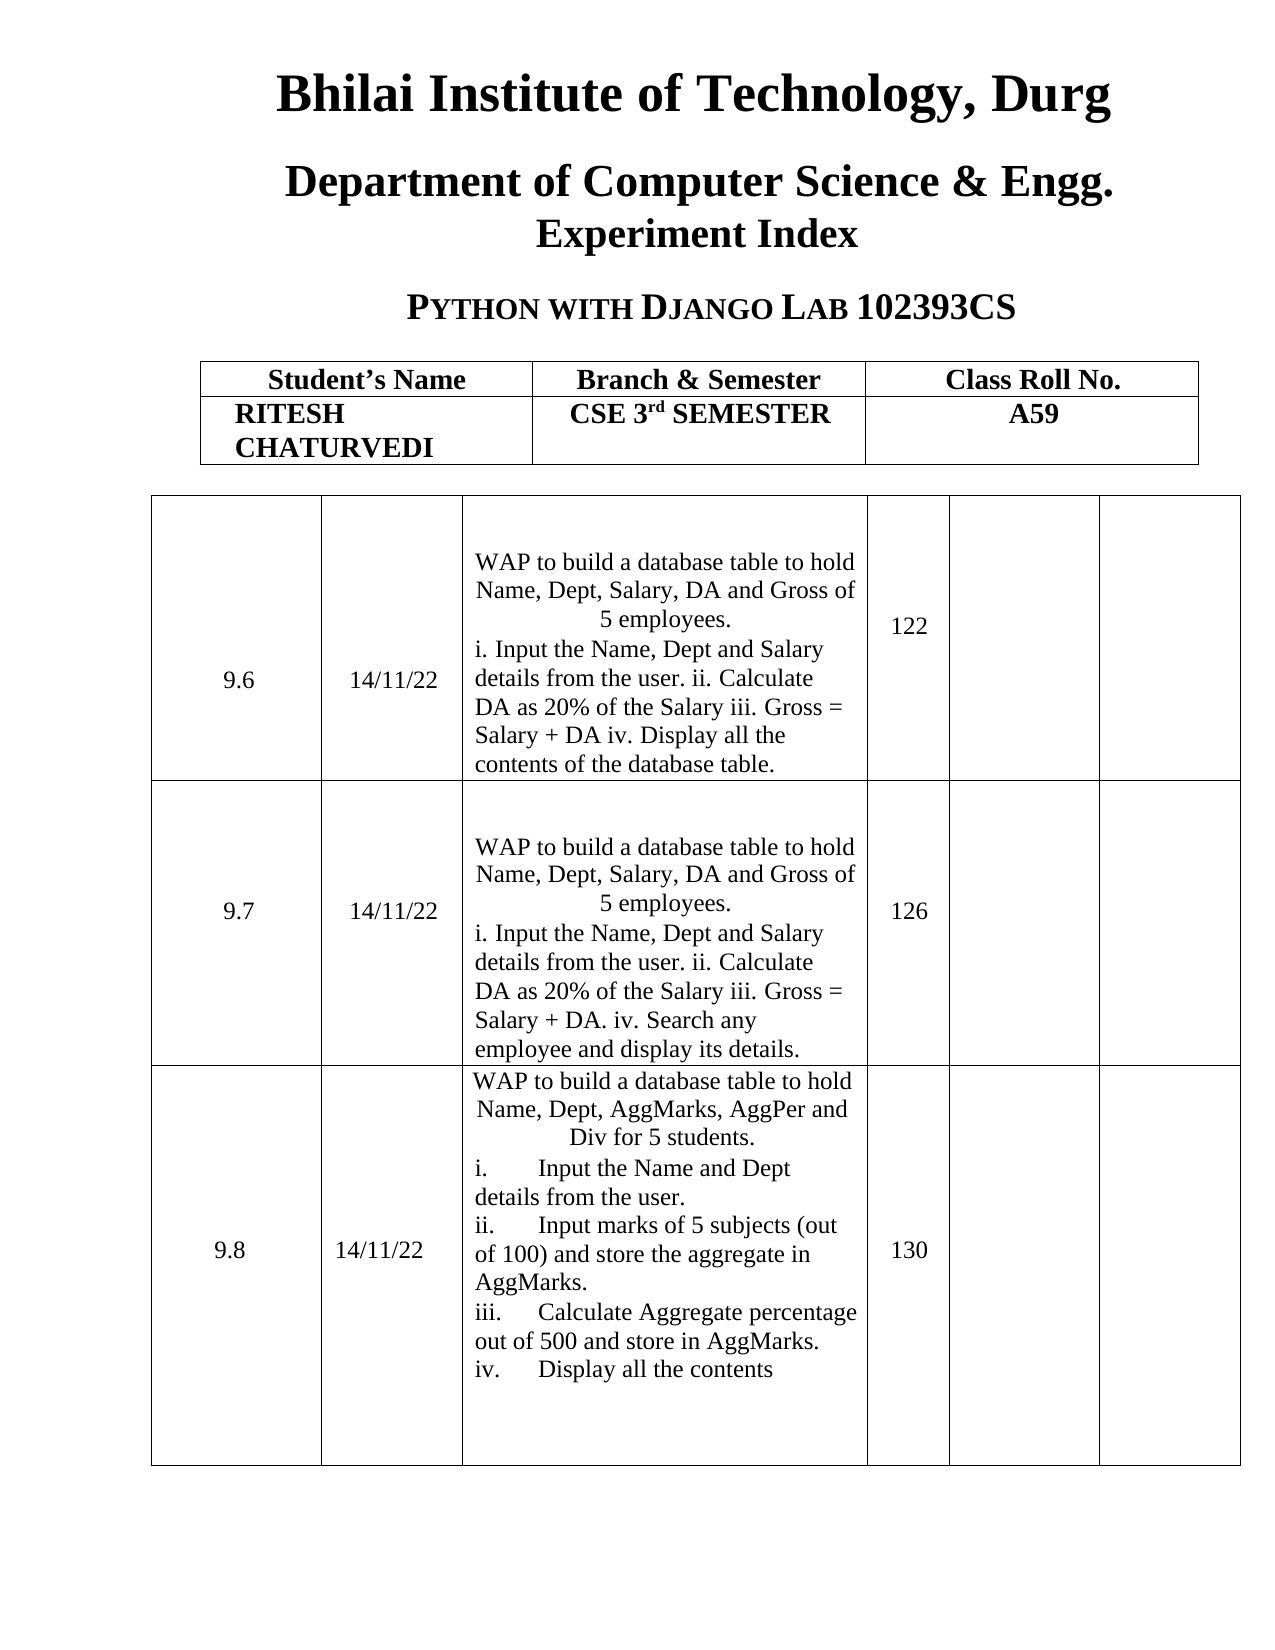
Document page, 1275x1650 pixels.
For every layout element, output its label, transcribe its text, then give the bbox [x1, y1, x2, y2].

table_cell 126 [868, 781, 949, 1065]
table_header Student’s Name [201, 362, 532, 396]
table_cell WAP to build a database table to hold Name, Dept, Salary, DA and Gross of 5 employees. i. Input the Name, Dept and Salary details from the user. ii. Calculate DA as 20% of the Salary iii. Gross = Salary + DA. iv. Search any employee and display its details. [463, 781, 867, 1065]
table_cell 9.8 [152, 1066, 321, 1465]
table_header 14/11/22 [322, 496, 462, 780]
subtitle Experiment Index [536, 208, 1125, 256]
table_cell [1100, 1066, 1240, 1465]
table_header WAP to build a database table to hold Name, Dept, Salary, DA and Gross of 5 employees. i. Input the Name, Dept and Salary details from the user. ii. Calculate DA as 20% of the Salary iii. Gross = Salary + DA iv. Display all the contents of the database table. [463, 496, 867, 780]
table_header [950, 496, 1099, 780]
table_cell [1100, 781, 1240, 1065]
table_cell A59 [866, 397, 1198, 464]
table_header Branch & Semester [533, 362, 865, 396]
table_cell [950, 781, 1099, 1065]
table_cell [950, 1066, 1099, 1465]
table_header 9.6 [152, 496, 321, 780]
table_cell 14/11/22 [322, 781, 462, 1065]
table_header Class Roll No. [866, 362, 1198, 396]
table_cell RITESH CHATURVEDI [201, 397, 532, 464]
table_cell 14/11/22 [322, 1066, 462, 1465]
table_cell 130 [868, 1066, 949, 1465]
table_cell 9.7 [152, 781, 321, 1065]
text PYTHON WITH DJANGO LAB 102393CS [150, 284, 1016, 327]
table_cell WAP to build a database table to hold Name, Dept, AggMarks, AggPer and Div for 5 students. Input the Name and Dept details from the user. Input marks of 5 subjects (out of 100) and store the aggregate in AggMarks. Calculate Aggregate percentage out of 500 and store in AggMarks. Display all the contents [463, 1066, 867, 1465]
table_header [1100, 496, 1240, 780]
table_cell CSE 3rd SEMESTER [533, 397, 865, 464]
table_header 122 [868, 496, 949, 780]
